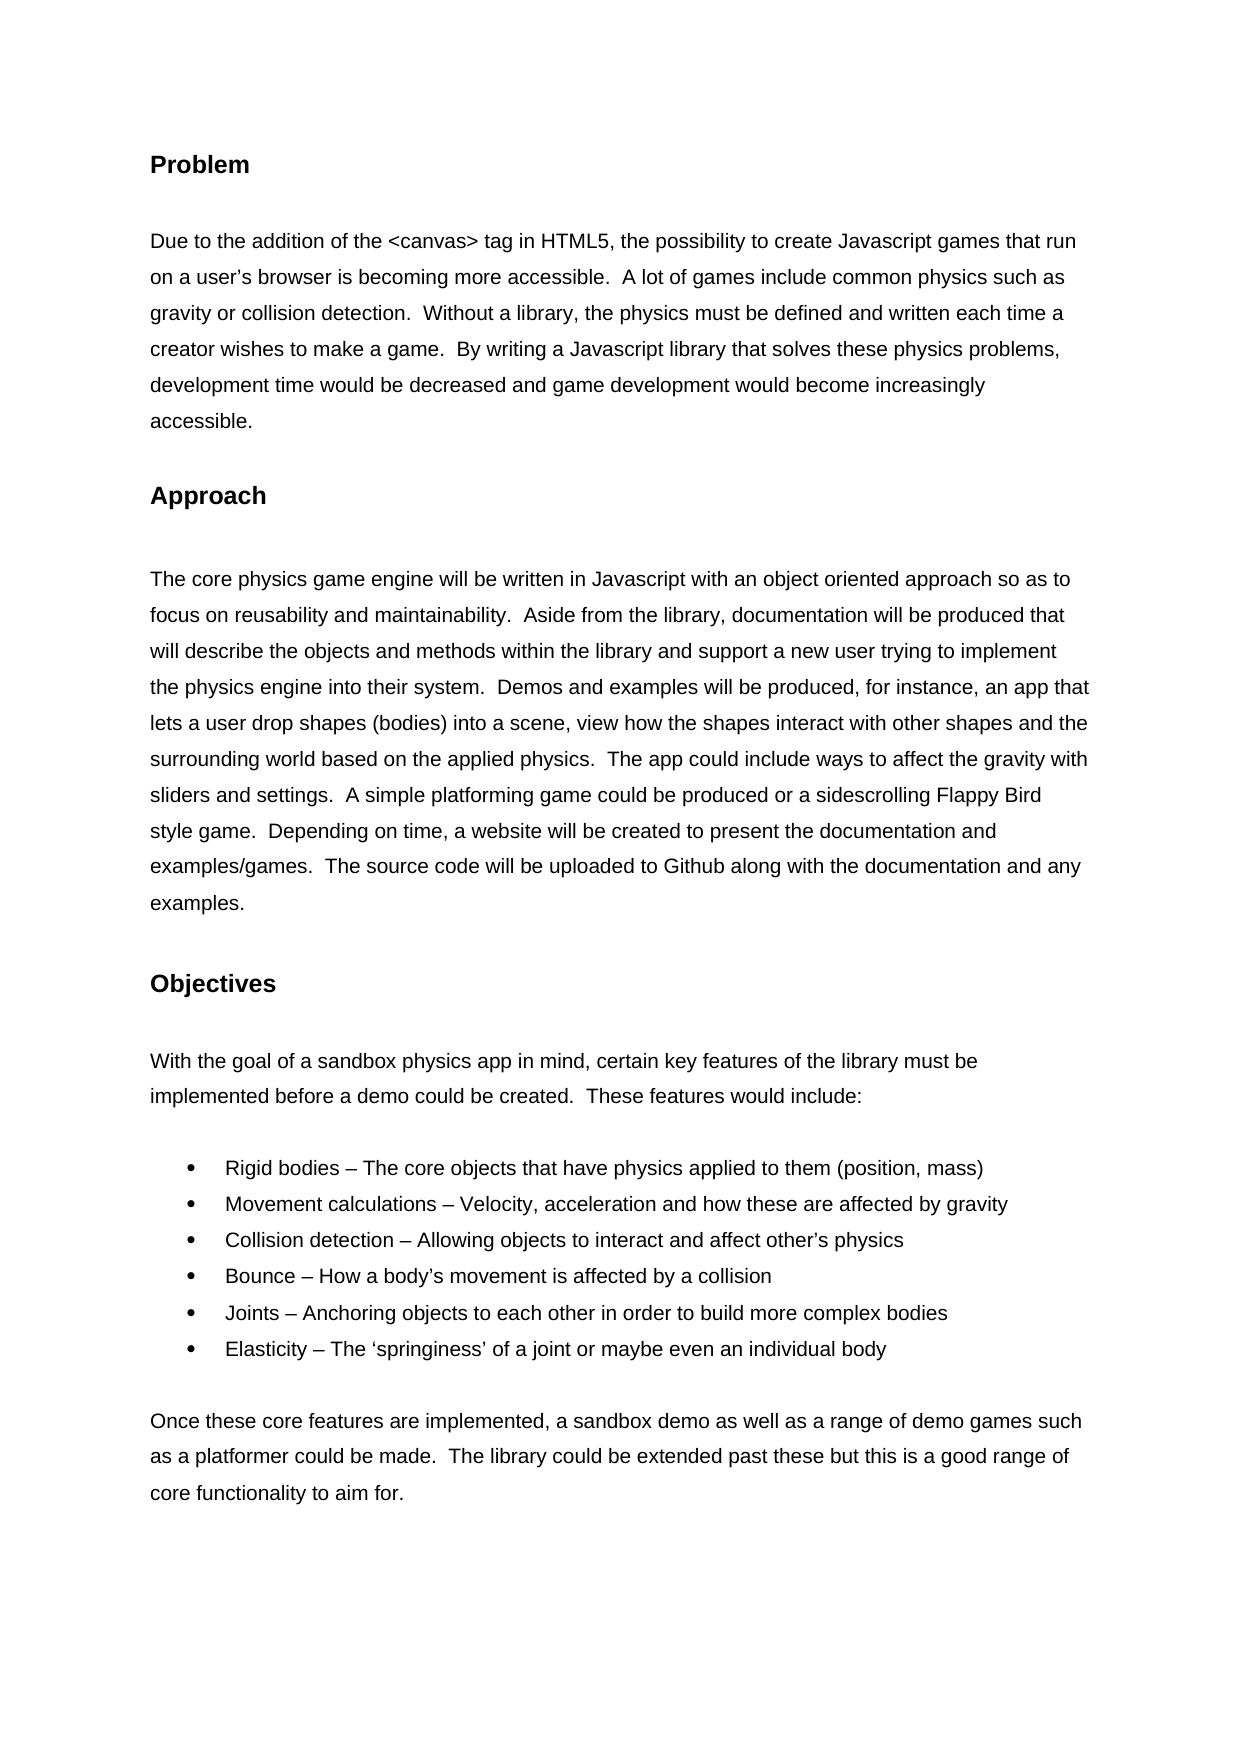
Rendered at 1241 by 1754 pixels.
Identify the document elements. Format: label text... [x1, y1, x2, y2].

text Objectives [150, 969, 1090, 998]
list Elasticity – The ‘springiness’ of a joint or maybe even an individual body [187, 1336, 1090, 1361]
text Once these core features are implemented, a sandbox demo as well as a range of demo games such as a platformer could be made. The library could be extended past these but this is a good range of core functionality to aim for. [150, 1408, 1090, 1504]
list Bounce – How a body’s movement is affected by a collision [187, 1264, 1090, 1288]
text The core physics game engine will be written in Javascript with an object oriented approach so as to focus on reusability and maintainability. Aside from the library, documentation will be produced that will describe the objects and methods within the library and support a new user trying to implement the physics engine into their system. Demos and examples will be produced, for instance, an app that lets a user drop shapes (bodies) into a scene, view how the shapes interact with other shapes and the surrounding world based on the applied physics. The app could include ways to affect the gravity with sliders and settings. A simple platforming game could be produced or a sidescrolling Flappy Bird style game. Depending on time, a website will be created to present the documentation and examples/games. The source code will be uploaded to Github along with the documentation and any examples. [150, 567, 1090, 914]
list Rigid bodies – The core objects that have physics applied to them (position, mass) [187, 1156, 1090, 1180]
list Joints – Anchoring objects to each other in order to build more complex bodies [187, 1300, 1090, 1324]
list Movement calculations – Velocity, acceleration and how these are affected by gravity [187, 1192, 1090, 1216]
text With the goal of a sandbox physics app in mind, certain key features of the library must be implemented before a demo could be created. These features would include: [150, 1048, 1090, 1108]
text Approach [150, 481, 1090, 509]
text Due to the addition of the <canvas> tag in HTML5, the possibility to create Javascript games that run on a user’s browser is becoming more accessible. A lot of games include common physics such as gravity or collision detection. Without a library, the physics must be defined and written each time a creator wishes to make a game. By writing a Javascript library that solves these physics problems, development time would be decreased and game development would become increasingly accessible. [150, 229, 1090, 433]
list Collision detection – Allowing objects to interact and affect other’s physics [187, 1228, 1090, 1252]
text Problem [150, 150, 1090, 179]
